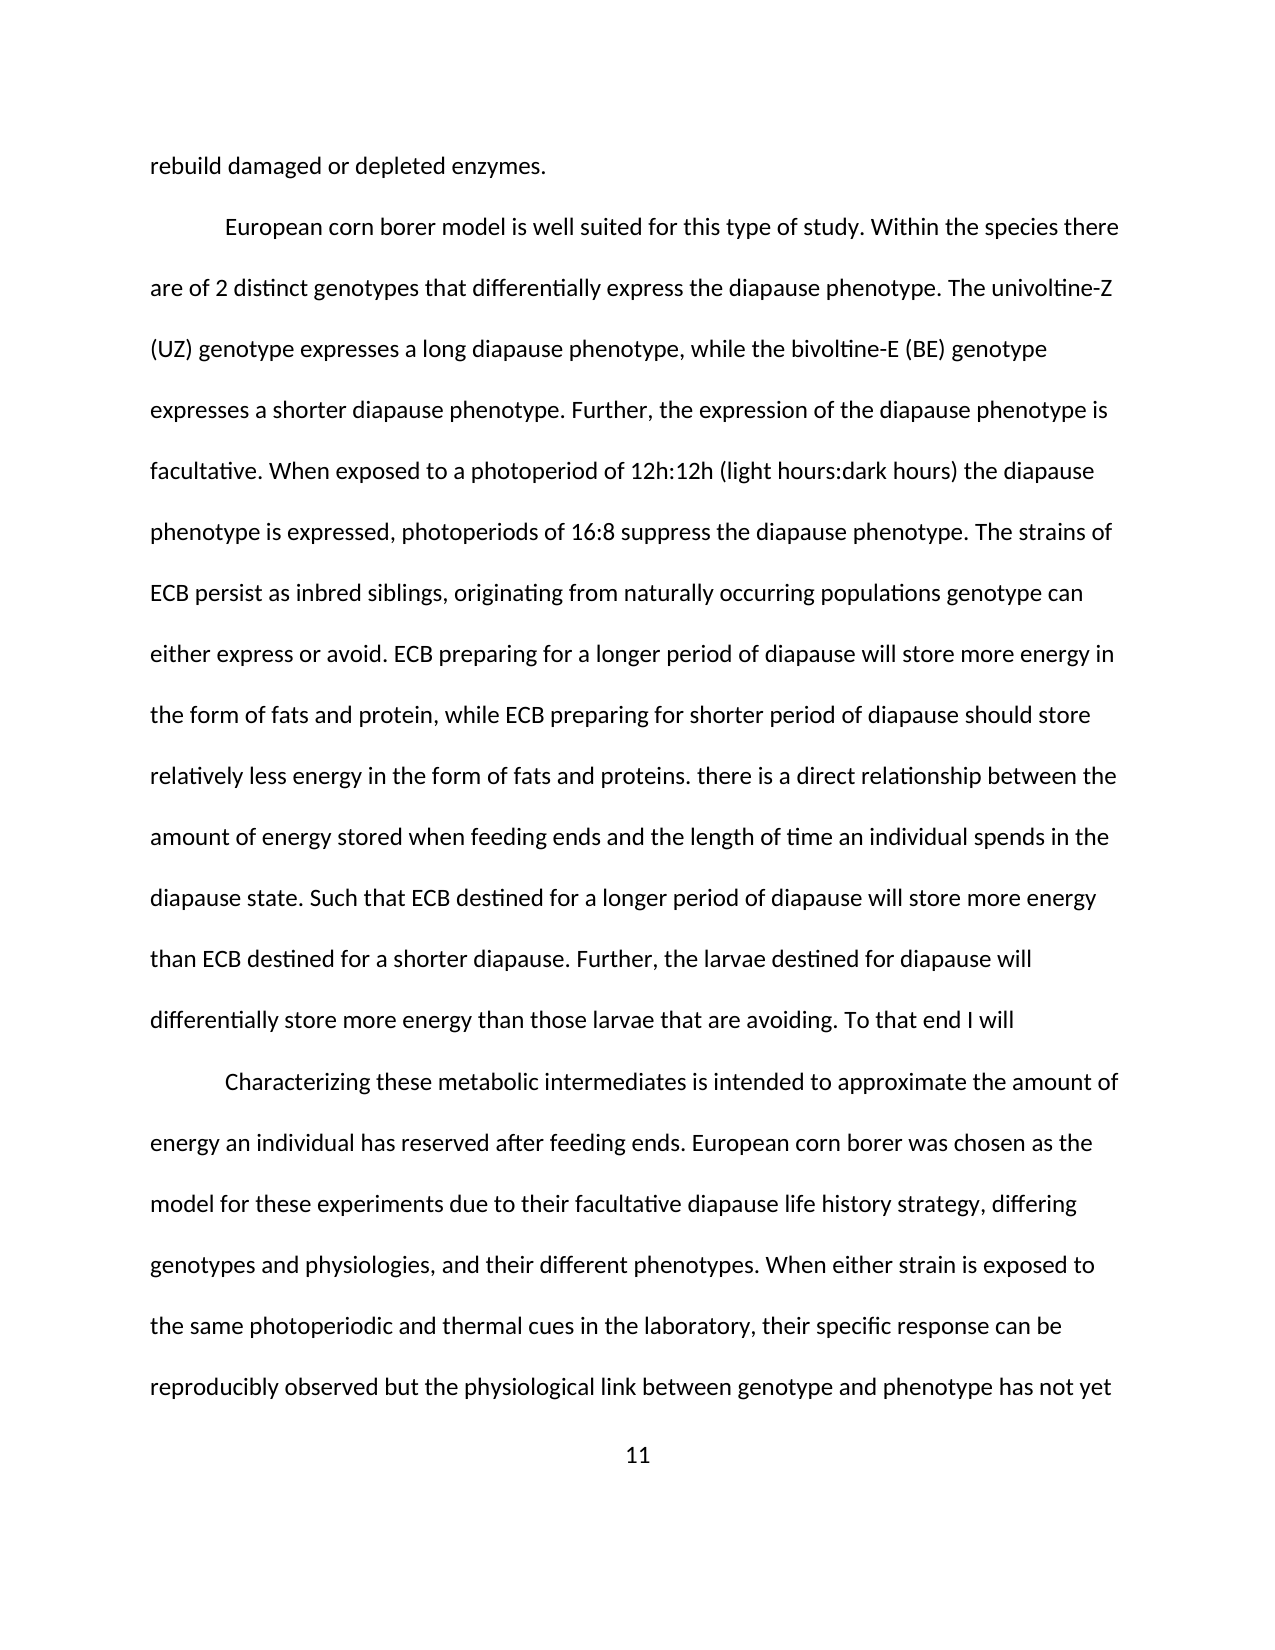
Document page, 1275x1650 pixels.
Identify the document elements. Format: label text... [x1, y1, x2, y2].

text European corn borer model is well suited for this type of study. Within the species there are of 2 distinct genotypes that differentially express the diapause phenotype. The univoltine-Z (UZ) genotype expresses a long diapause phenotype, while the bivoltine-E (BE) genotype expresses a shorter diapause phenotype. Further, the expression of the diapause phenotype is facultative. When exposed to a photoperiod of 12h:12h (light hours:dark hours) the diapause phenotype is expressed, photoperiods of 16:8 suppress the diapause phenotype. The strains of ECB persist as inbred siblings, originating from naturally occurring populations genotype can either express or avoid. ECB preparing for a longer period of diapause will store more energy in the form of fats and protein, while ECB preparing for shorter period of diapause should store relatively less energy in the form of fats and proteins. there is a direct relationship between the amount of energy stored when feeding ends and the length of time an individual spends in the diapause state. Such that ECB destined for a longer period of diapause will store more energy than ECB destined for a shorter diapause. Further, the larvae destined for diapause will differentially store more energy than those larvae that are avoiding. To that end I will [150, 211, 1125, 1035]
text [150, 150, 1125, 181]
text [150, 1066, 1125, 1401]
